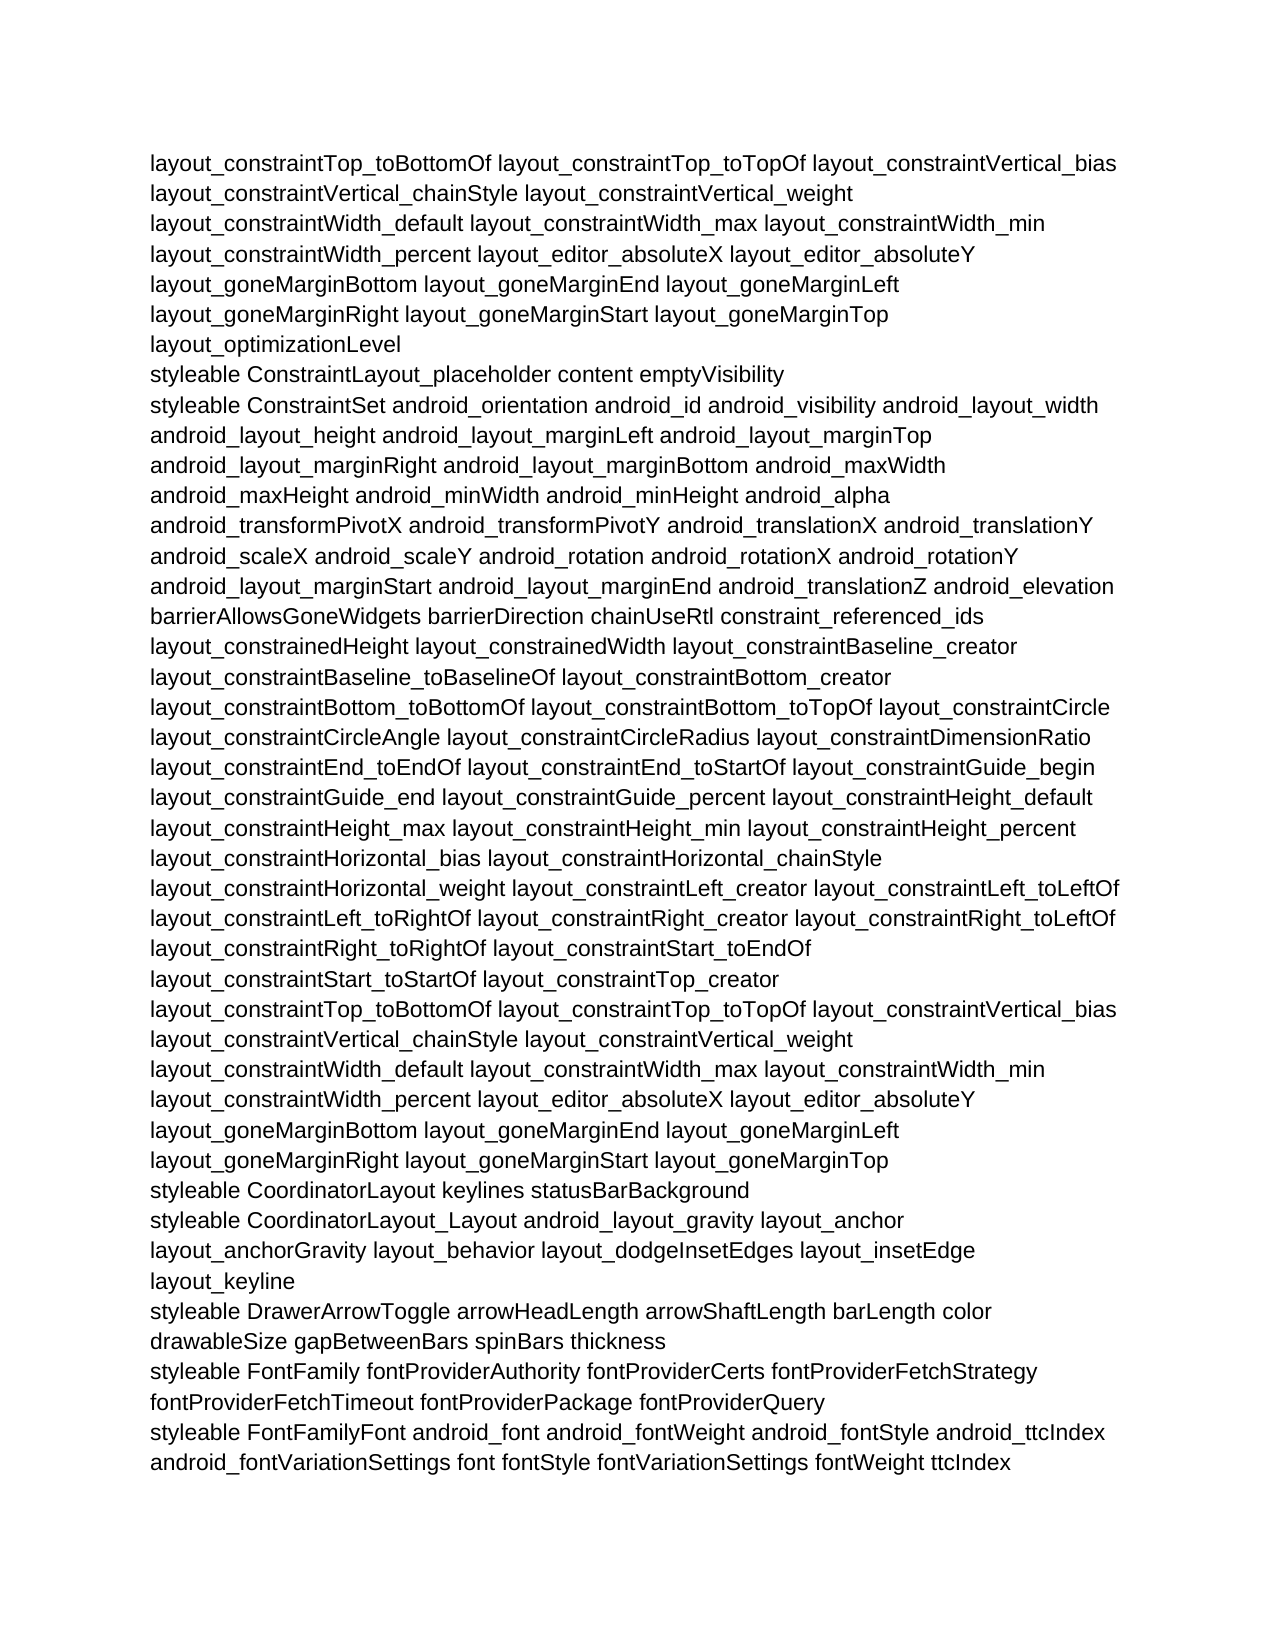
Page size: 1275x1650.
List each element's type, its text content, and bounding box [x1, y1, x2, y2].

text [150, 150, 1125, 358]
text styleable CoordinatorLayout keylines statusBarBackground [150, 1177, 1125, 1203]
text styleable ConstraintLayout_placeholder content emptyVisibility [150, 361, 1125, 388]
text styleable ConstraintSet android_orientation android_id android_visibility android_layout_width android_layout_height android_layout_marginLeft android_layout_marginTop android_layout_marginRight android_layout_marginBottom android_maxWidth android_maxHeight android_minWidth android_minHeight android_alpha android_transformPivotX android_transformPivotY android_translationX android_translationY android_scaleX android_scaleY android_rotation android_rotationX android_rotationY android_layout_marginStart android_layout_marginEnd android_translationZ android_elevation barrierAllowsGoneWidgets barrierDirection chainUseRtl constraint_referenced_ids layout_constrainedHeight layout_constrainedWidth layout_constraintBaseline_creator layout_constraintBaseline_toBaselineOf layout_constraintBottom_creator layout_constraintBottom_toBottomOf layout_constraintBottom_toTopOf layout_constraintCircle layout_constraintCircleAngle layout_constraintCircleRadius layout_constraintDimensionRatio layout_constraintEnd_toEndOf layout_constraintEnd_toStartOf layout_constraintGuide_begin layout_constraintGuide_end layout_constraintGuide_percent layout_constraintHeight_default layout_constraintHeight_max layout_constraintHeight_min layout_constraintHeight_percent layout_constraintHorizontal_bias layout_constraintHorizontal_chainStyle layout_constraintHorizontal_weight layout_constraintLeft_creator layout_constraintLeft_toLeftOf layout_constraintLeft_toRightOf layout_constraintRight_creator layout_constraintRight_toLeftOf layout_constraintRight_toRightOf layout_constraintStart_toEndOf layout_constraintStart_toStartOf layout_constraintTop_creator layout_constraintTop_toBottomOf layout_constraintTop_toTopOf layout_constraintVertical_bias layout_constraintVertical_chainStyle layout_constraintVertical_weight layout_constraintWidth_default layout_constraintWidth_max layout_constraintWidth_min layout_constraintWidth_percent layout_editor_absoluteX layout_editor_absoluteY layout_goneMarginBottom layout_goneMarginEnd layout_goneMarginLeft layout_goneMarginRight layout_goneMarginStart layout_goneMarginTop [150, 392, 1125, 1173]
text styleable DrawerArrowToggle arrowHeadLength arrowShaftLength barLength color drawableSize gapBetweenBars spinBars thickness [150, 1298, 1125, 1354]
text styleable FontFamilyFont android_font android_fontWeight android_fontStyle android_ttcIndex android_fontVariationSettings font fontStyle fontVariationSettings fontWeight ttcIndex [150, 1419, 1125, 1475]
text styleable FontFamily fontProviderAuthority fontProviderCerts fontProviderFetchStrategy fontProviderFetchTimeout fontProviderPackage fontProviderQuery [150, 1358, 1125, 1415]
text styleable CoordinatorLayout_Layout android_layout_gravity layout_anchor layout_anchorGravity layout_behavior layout_dodgeInsetEdges layout_insetEdge layout_keyline [150, 1207, 1125, 1294]
